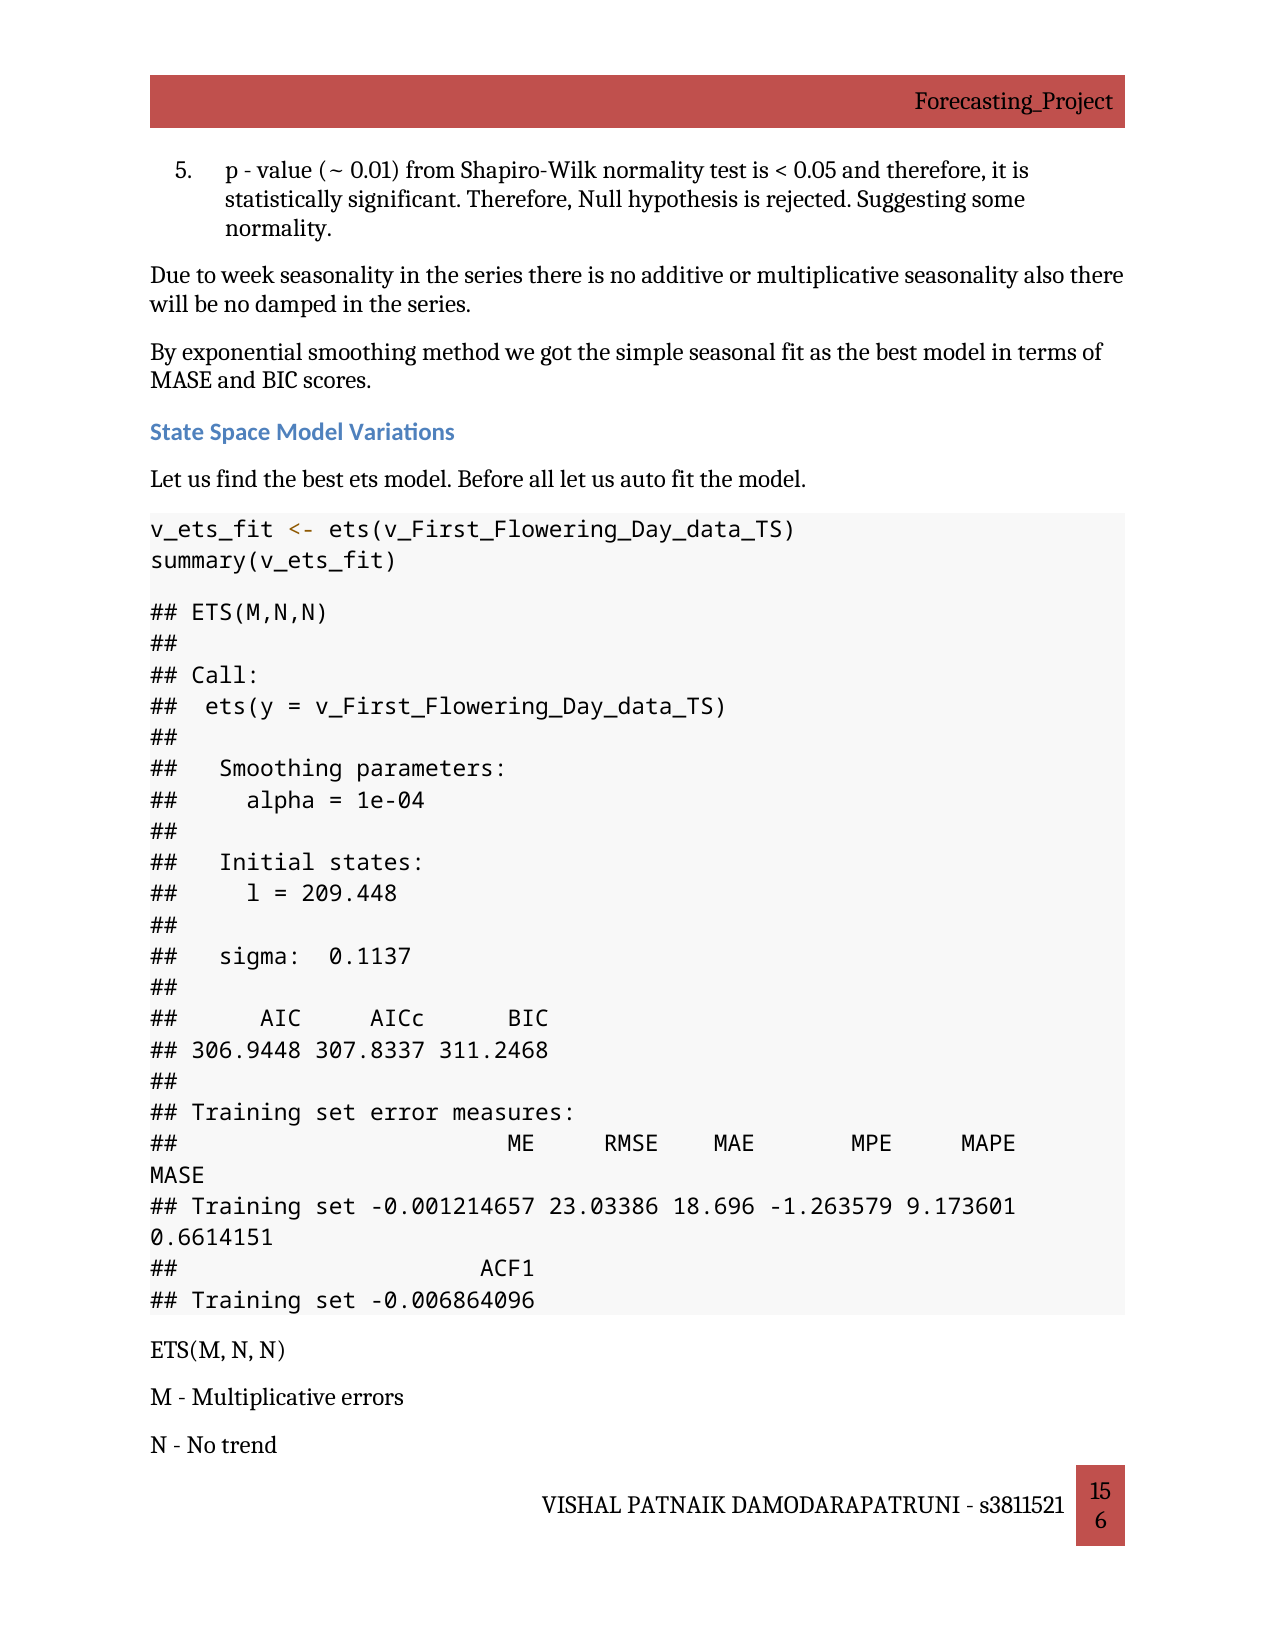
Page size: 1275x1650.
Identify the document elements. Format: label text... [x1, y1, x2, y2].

text v_ets_fit <- ets(v_First_Flowering_Day_data_TS) summary(v_ets_fit) [397, 513, 1125, 575]
text N - No trend [150, 1431, 1125, 1459]
text Let us find the best ets model. Before all let us auto fit the model. [150, 465, 1125, 494]
subtitle State Space Model Variations [150, 416, 1125, 447]
text Due to week seasonality in the series there is no additive or multiplicative seasonality also there will be no damped in the series. [150, 261, 1125, 319]
text ## ETS(M,N,N) ## ## Call: ## ets(y = v_First_Flowering_Day_data_TS) ## ## Smoothing parameters: ## alpha = 1e-04 ## ## Initial states: ## l = 209.448 ## ## sigma: 0.1137 ## ## AIC AICc BIC ## 306.9448 307.8337 311.2468 ## ## Training set error measures: ## ME RMSE MAE MPE MAPE MASE ## Training set -0.001214657 23.03386 18.696 -1.263579 9.173601 0.6614151 ## ACF1 ## Training set -0.006864096 [150, 596, 1125, 1315]
list p - value (~ 0.01) from Shapiro-Wilk normality test is < 0.05 and therefore, it is statistically significant. Therefore, Null hypothesis is rejected. Suggesting some normality. [175, 156, 1125, 243]
text ETS(M, N, N) [150, 1336, 1125, 1364]
text M - Multiplicative errors [150, 1383, 1125, 1412]
text By exponential smoothing method we got the simple seasonal fit as the best model in terms of MASE and BIC scores. [150, 338, 1125, 395]
